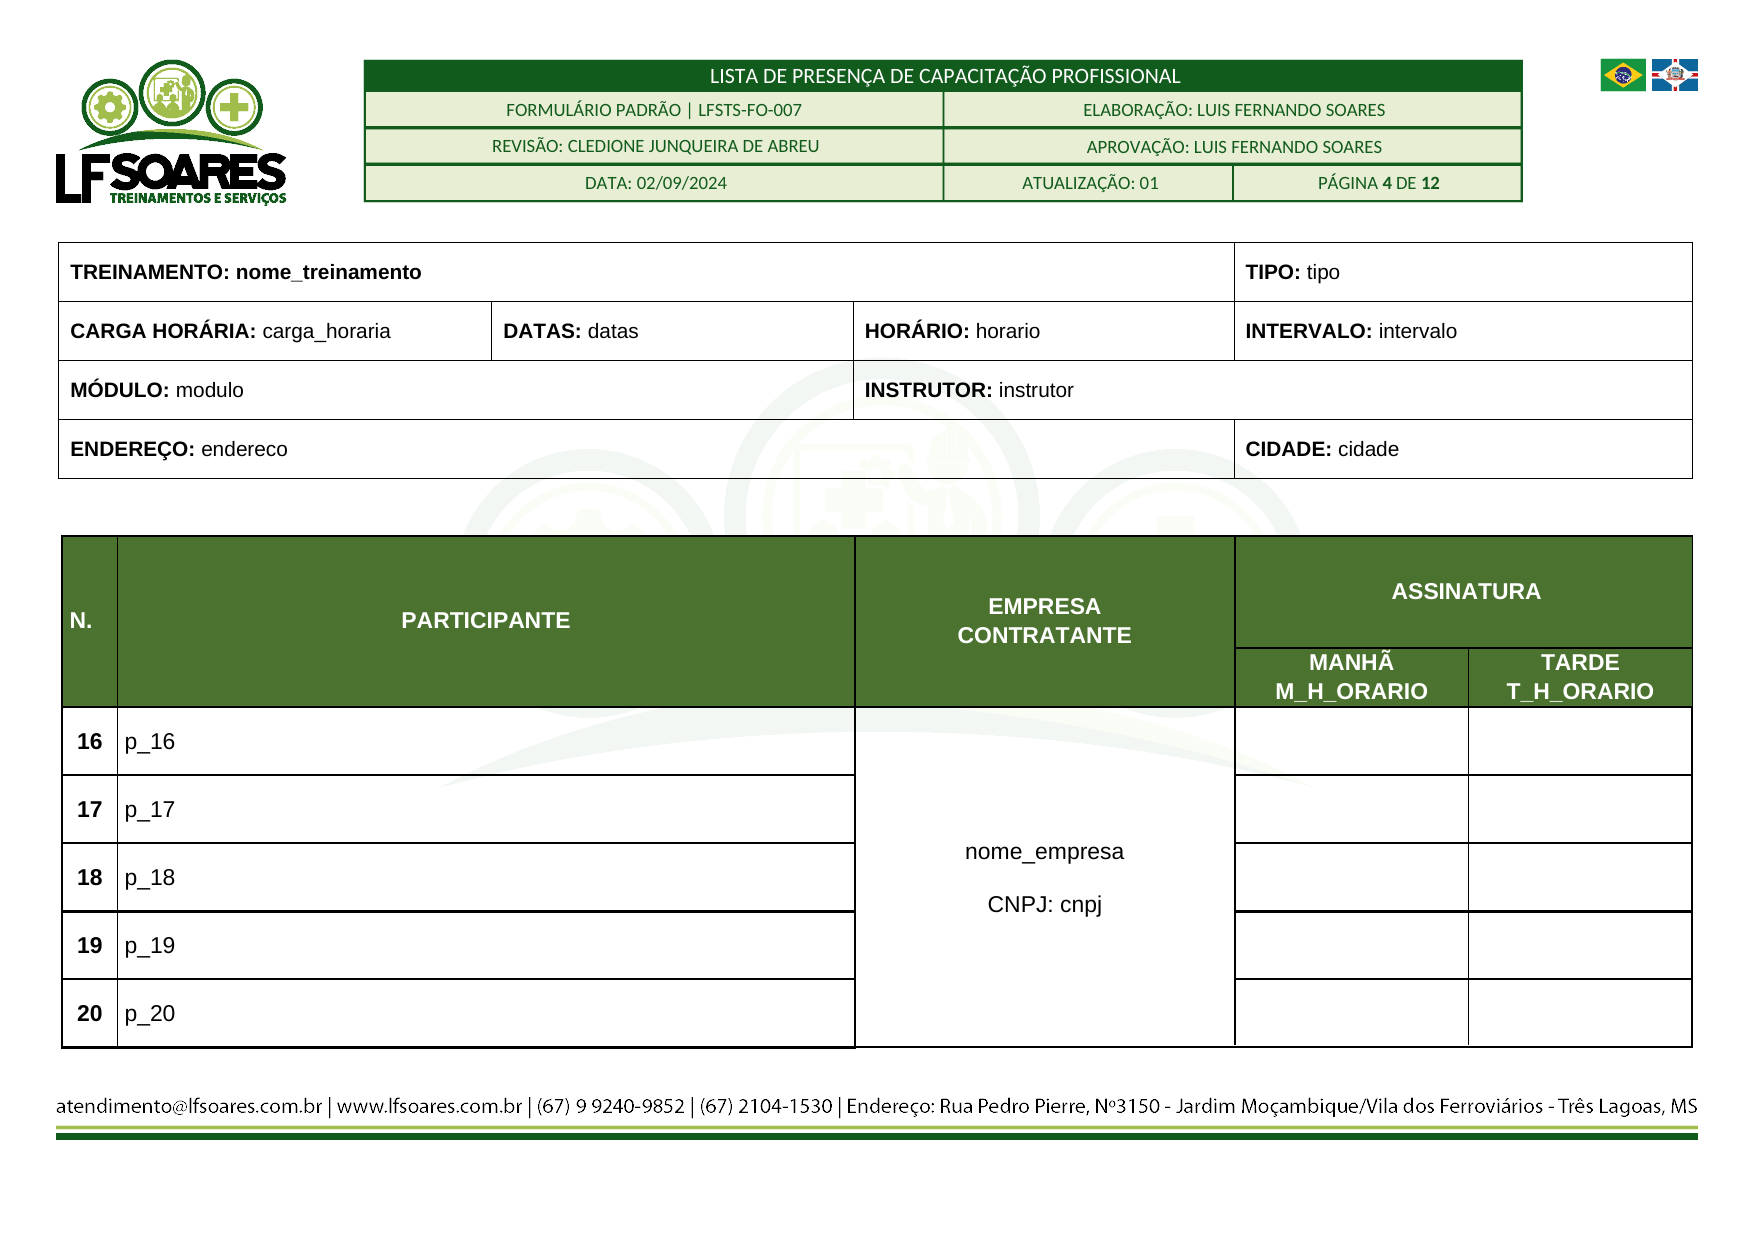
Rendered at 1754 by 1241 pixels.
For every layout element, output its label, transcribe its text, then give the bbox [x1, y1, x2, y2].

table_cell [1236, 708, 1468, 774]
table_header EMPRESA CONTRATANTE [856, 537, 1234, 706]
table_cell p_16 [118, 708, 854, 774]
picture [0, 0, 1754, 1241]
table_header N. [63, 537, 117, 706]
table_cell TARDE T_H_ORARIO [1469, 649, 1692, 706]
table_cell 16 [63, 708, 117, 774]
table_cell 18 [63, 844, 117, 910]
table_cell p_19 [118, 913, 854, 978]
table_cell 19 [63, 913, 117, 978]
table_cell p_17 [118, 776, 854, 842]
table_cell [1236, 913, 1468, 978]
table_cell [1236, 844, 1468, 910]
table_cell [1469, 776, 1691, 842]
table_header PARTICIPANTE [118, 537, 854, 706]
table_cell MANHÃ M_H_ORARIO [1236, 649, 1468, 706]
table_cell [1236, 776, 1468, 842]
table_cell [1469, 913, 1691, 978]
table_cell 20 [63, 980, 117, 1046]
table_header ASSINATURA [1236, 537, 1692, 647]
table_cell [1469, 708, 1691, 774]
table_cell p_18 [118, 844, 854, 910]
table_cell nome_empresa CNPJ: cnpj [856, 708, 1235, 1046]
table_cell [1235, 980, 1468, 1046]
table_cell [1469, 980, 1691, 1046]
table_cell 17 [63, 776, 117, 842]
table_cell p_20 [118, 980, 854, 1046]
table_cell [1469, 844, 1691, 910]
